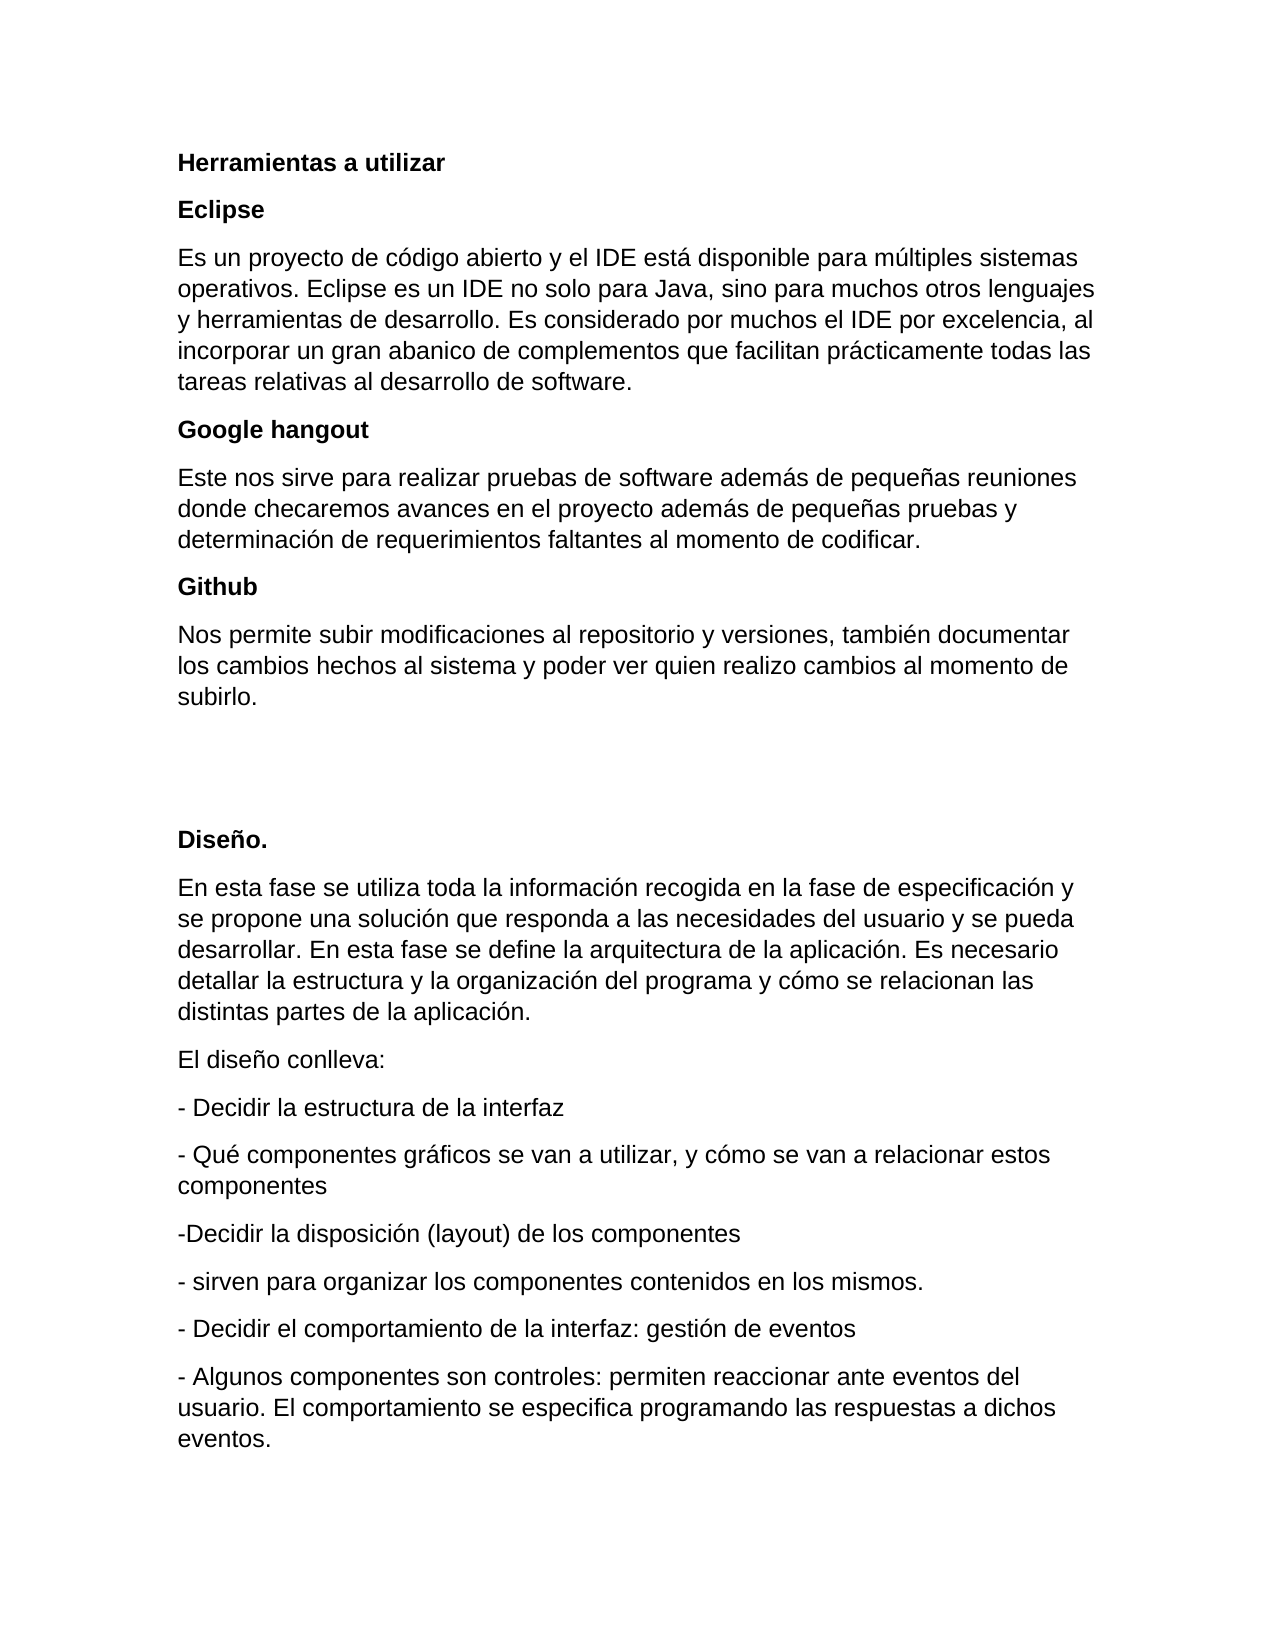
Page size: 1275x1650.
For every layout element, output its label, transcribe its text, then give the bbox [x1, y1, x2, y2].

text Google hangout [177, 415, 1098, 444]
text En esta fase se utiliza toda la información recogida en la fase de especificación y se propone una solución que responda a las necesidades del usuario y se pueda desarrollar. En esta fase se define la arquitectura de la aplicación. Es necesario detallar la estructura y la organización del programa y cómo se relacionan las distintas partes de la aplicación. [177, 873, 1098, 1026]
text - Algunos componentes son controles: permiten reaccionar ante eventos del usuario. El comportamiento se especifica programando las respuestas a dichos eventos. [177, 1362, 1098, 1453]
text Herramientas a utilizar [177, 148, 1098, 176]
text Es un proyecto de código abierto y el IDE está disponible para múltiples sistemas operativos. Eclipse es un IDE no solo para Java, sino para muchos otros lenguajes y herramientas de desarrollo. Es considerado por muchos el IDE por excelencia, al incorporar un gran abanico de complementos que facilitan prácticamente todas las tareas relativas al desarrollo de software. [177, 243, 1098, 396]
text Este nos sirve para realizar pruebas de software además de pequeñas reuniones donde checaremos avances en el proyecto además de pequeñas pruebas y determinación de requerimientos faltantes al momento de codificar. [177, 463, 1098, 553]
text Nos permite subir modificaciones al repositorio y versiones, también documentar los cambios hechos al sistema y poder ver quien realizo cambios al momento de subirlo. [177, 620, 1098, 711]
text -​​Decidir la disposición (layout) de los componentes [177, 1219, 1098, 1248]
text ​​- Decidir el comportamiento de la interfaz: gestión de eventos [177, 1314, 1098, 1343]
text Eclipse [177, 195, 1098, 224]
text Github [177, 572, 1098, 601]
text - Qué componentes gráficos se van a utilizar, y cómo se van a relacionar estos componentes [177, 1140, 1098, 1200]
text Diseño. [177, 825, 1098, 854]
text ​​- Decidir la estructura de la interfaz [177, 1093, 1098, 1121]
text - sirven para organizar los componentes contenidos en los mismos. [177, 1267, 1098, 1296]
text El diseño conlleva: [177, 1045, 1098, 1074]
